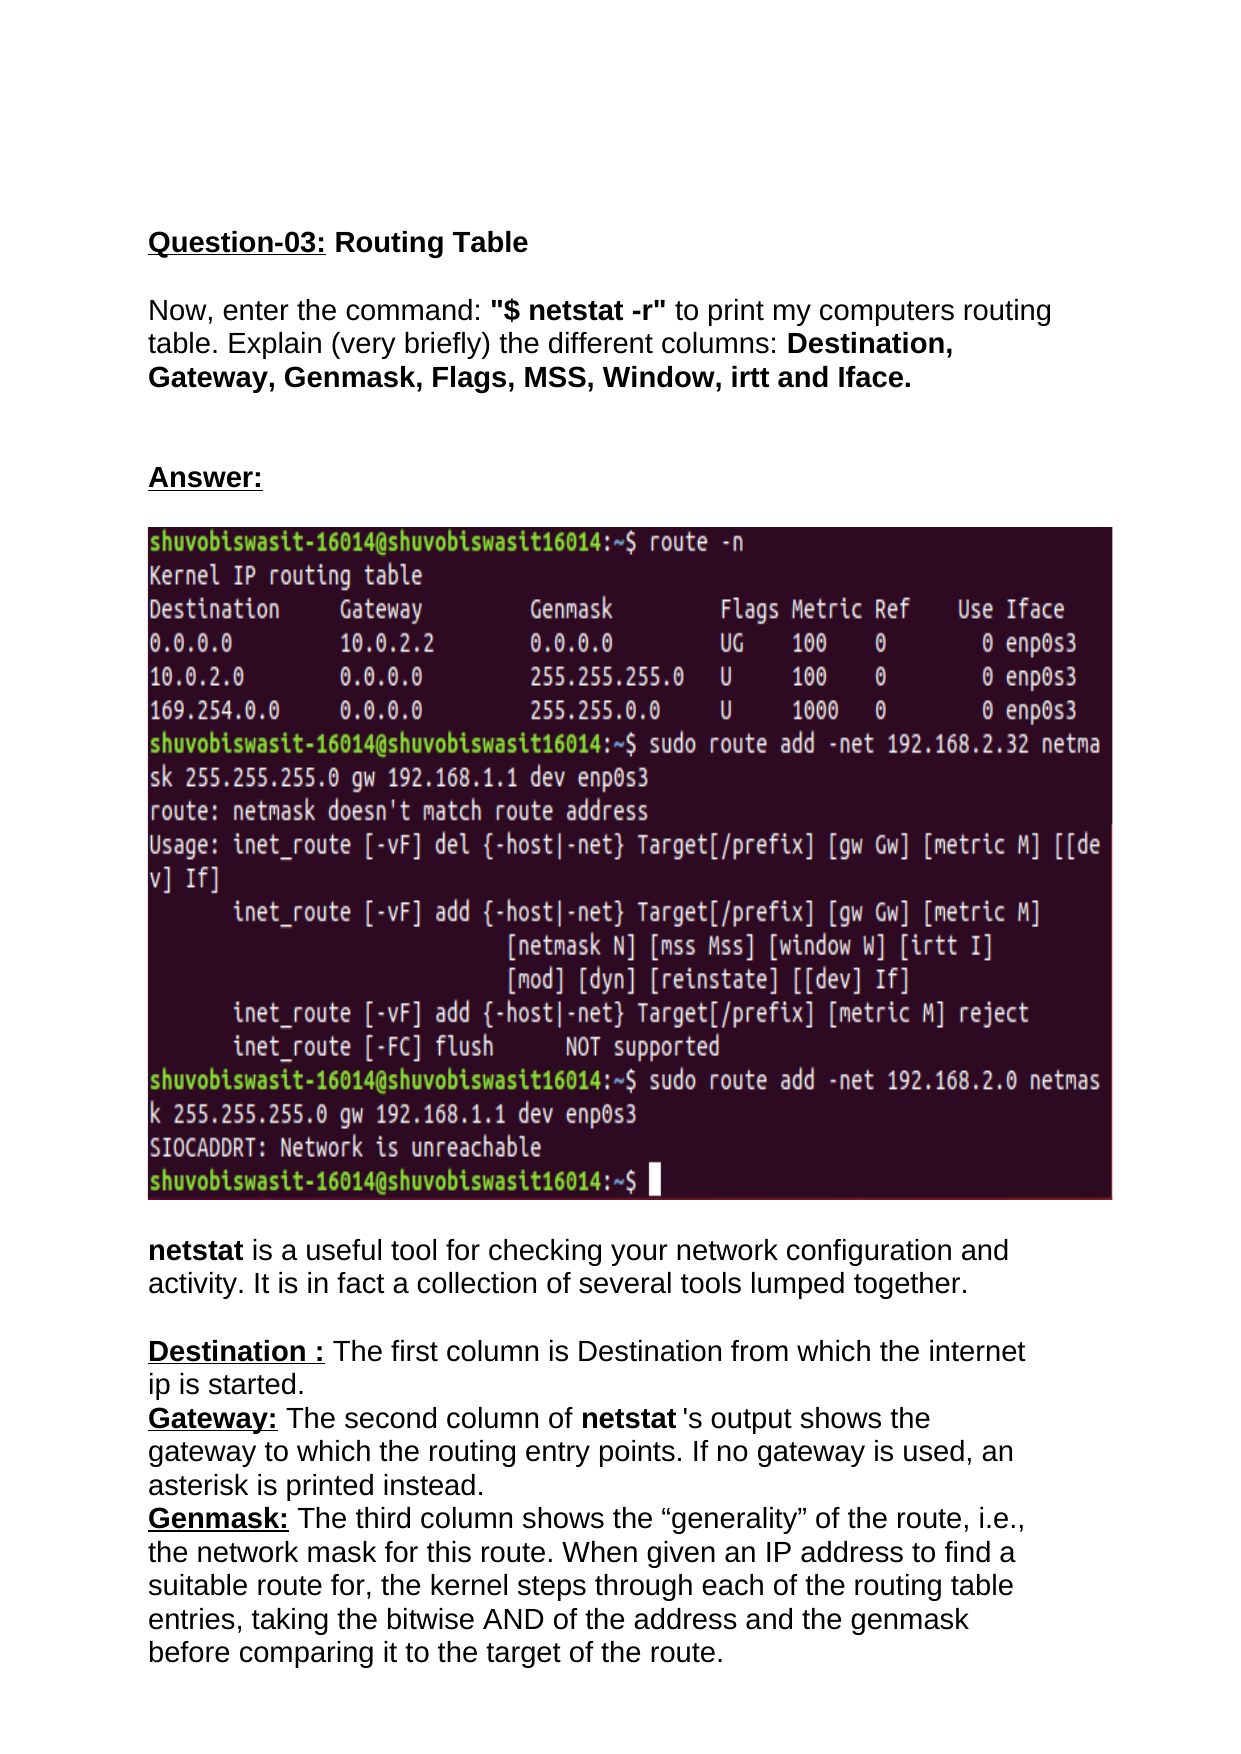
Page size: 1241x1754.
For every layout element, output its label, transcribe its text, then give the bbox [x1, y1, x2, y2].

text Genmask: The third column shows the “generality” of the route, i.e., the network mask for this route. When given an IP address to find a suitable route for, the kernel steps through each of the routing table entries, taking the bitwise AND of the address and the genmask before comparing it to the target of the route. [148, 1501, 1036, 1669]
picture [147, 527, 1113, 1200]
text Gateway: The second column of netstat 's output shows the gateway to which the routing entry points. If no gateway is used, an asterisk is printed instead. [485, 1401, 1036, 1501]
text Destination : The first column is Destination from which the internet ip is started. [305, 1334, 1036, 1401]
text Now, enter the command: "$ netstat -­r" to print my computers routing table. Explain (very briefly) the different columns: Destination, Gateway, Genmask, Flags, MSS, Window, irtt and Iface. [148, 293, 1082, 393]
subtitle Question-03: Routing Table [148, 224, 1103, 258]
text Answer: [148, 461, 1036, 494]
